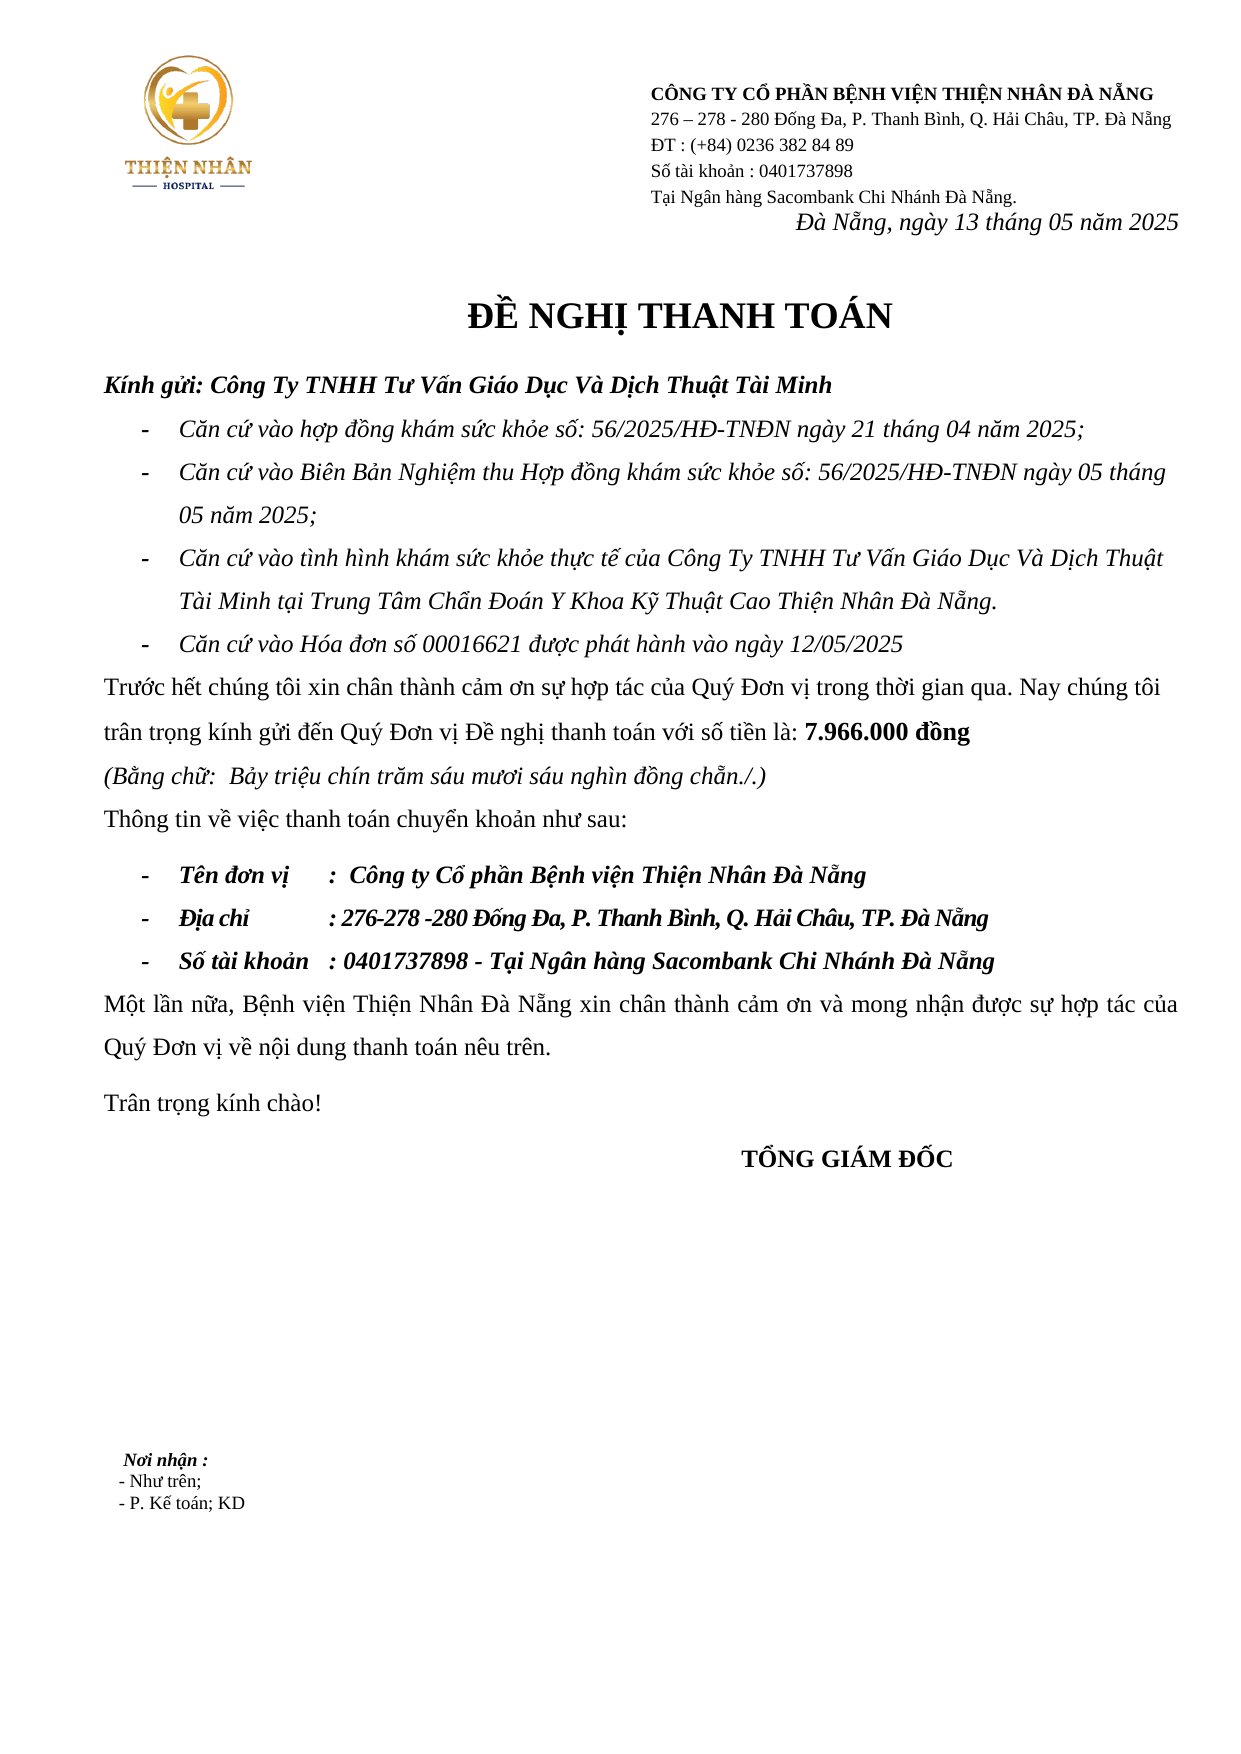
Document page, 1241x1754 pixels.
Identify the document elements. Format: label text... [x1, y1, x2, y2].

list Căn cứ vào Hóa đơn số 00016621 được phát hành vào ngày 12/05/2025 [141, 629, 1181, 658]
list Tên đơn vị : Công ty Cổ phần Bệnh viện Thiện Nhân Đà Nẵng [141, 860, 1181, 889]
list Căn cứ vào tình hình khám sức khỏe thực tế của Công Ty TNHH Tư Vấn Giáo Dục Và Dịch Thuật Tài Minh tại Trung Tâm Chẩn Đoán Y Khoa Kỹ Thuật Cao Thiện Nhân Đà Nẵng. [141, 543, 1181, 615]
text TỔNG GIÁM ĐỐC [178, 1144, 1181, 1172]
picture [103, 37, 276, 207]
text Một lần nữa, Bệnh viện Thiện Nhân Đà Nẵng xin chân thành cảm ơn và mong nhận được sự hợp tác của Quý Đơn vị về nội dung thanh toán nêu trên. [103, 989, 1181, 1061]
text Kính gửi: Công Ty TNHH Tư Vấn Giáo Dục Và Dịch Thuật Tài Minh [103, 371, 1181, 399]
text Trân trọng kính chào! [103, 1088, 1181, 1117]
text Thông tin về việc thanh toán chuyển khoản như sau: [103, 804, 1181, 833]
text Đà Nẵng, ngày 13 tháng 05 năm 2025 [103, 207, 1181, 236]
list Địa chỉ : 276-278 -280 Đống Đa, P. Thanh Bình, Q. Hải Châu, TP. Đà Nẵng [141, 903, 1216, 932]
list Căn cứ vào Biên Bản Nghiệm thu Hợp đồng khám sức khỏe số: 56/2025/HĐ-TNĐN ngày 05 tháng 05 năm 2025; [141, 457, 1181, 529]
text ĐỀ NGHỊ THANH TOÁN [103, 293, 1181, 337]
text (Bằng chữ: Bảy triệu chín trăm sáu mươi sáu nghìn đồng chẵn./.) [103, 761, 1181, 790]
list Số tài khoản : 0401737898 - Tại Ngân hàng Sacombank Chi Nhánh Đà Nẵng [141, 946, 1181, 975]
text Trước hết chúng tôi xin chân thành cảm ơn sự hợp tác của Quý Đơn vị trong thời gian qua. Nay chúng tôi trân trọng kính gửi đến Quý Đơn vị Đề nghị thanh toán với số tiền là: 7.966.000 đồng [103, 672, 1181, 746]
list Căn cứ vào hợp đồng khám sức khỏe số: 56/2025/HĐ-TNĐN ngày 21 tháng 04 năm 2025; [141, 414, 1181, 442]
